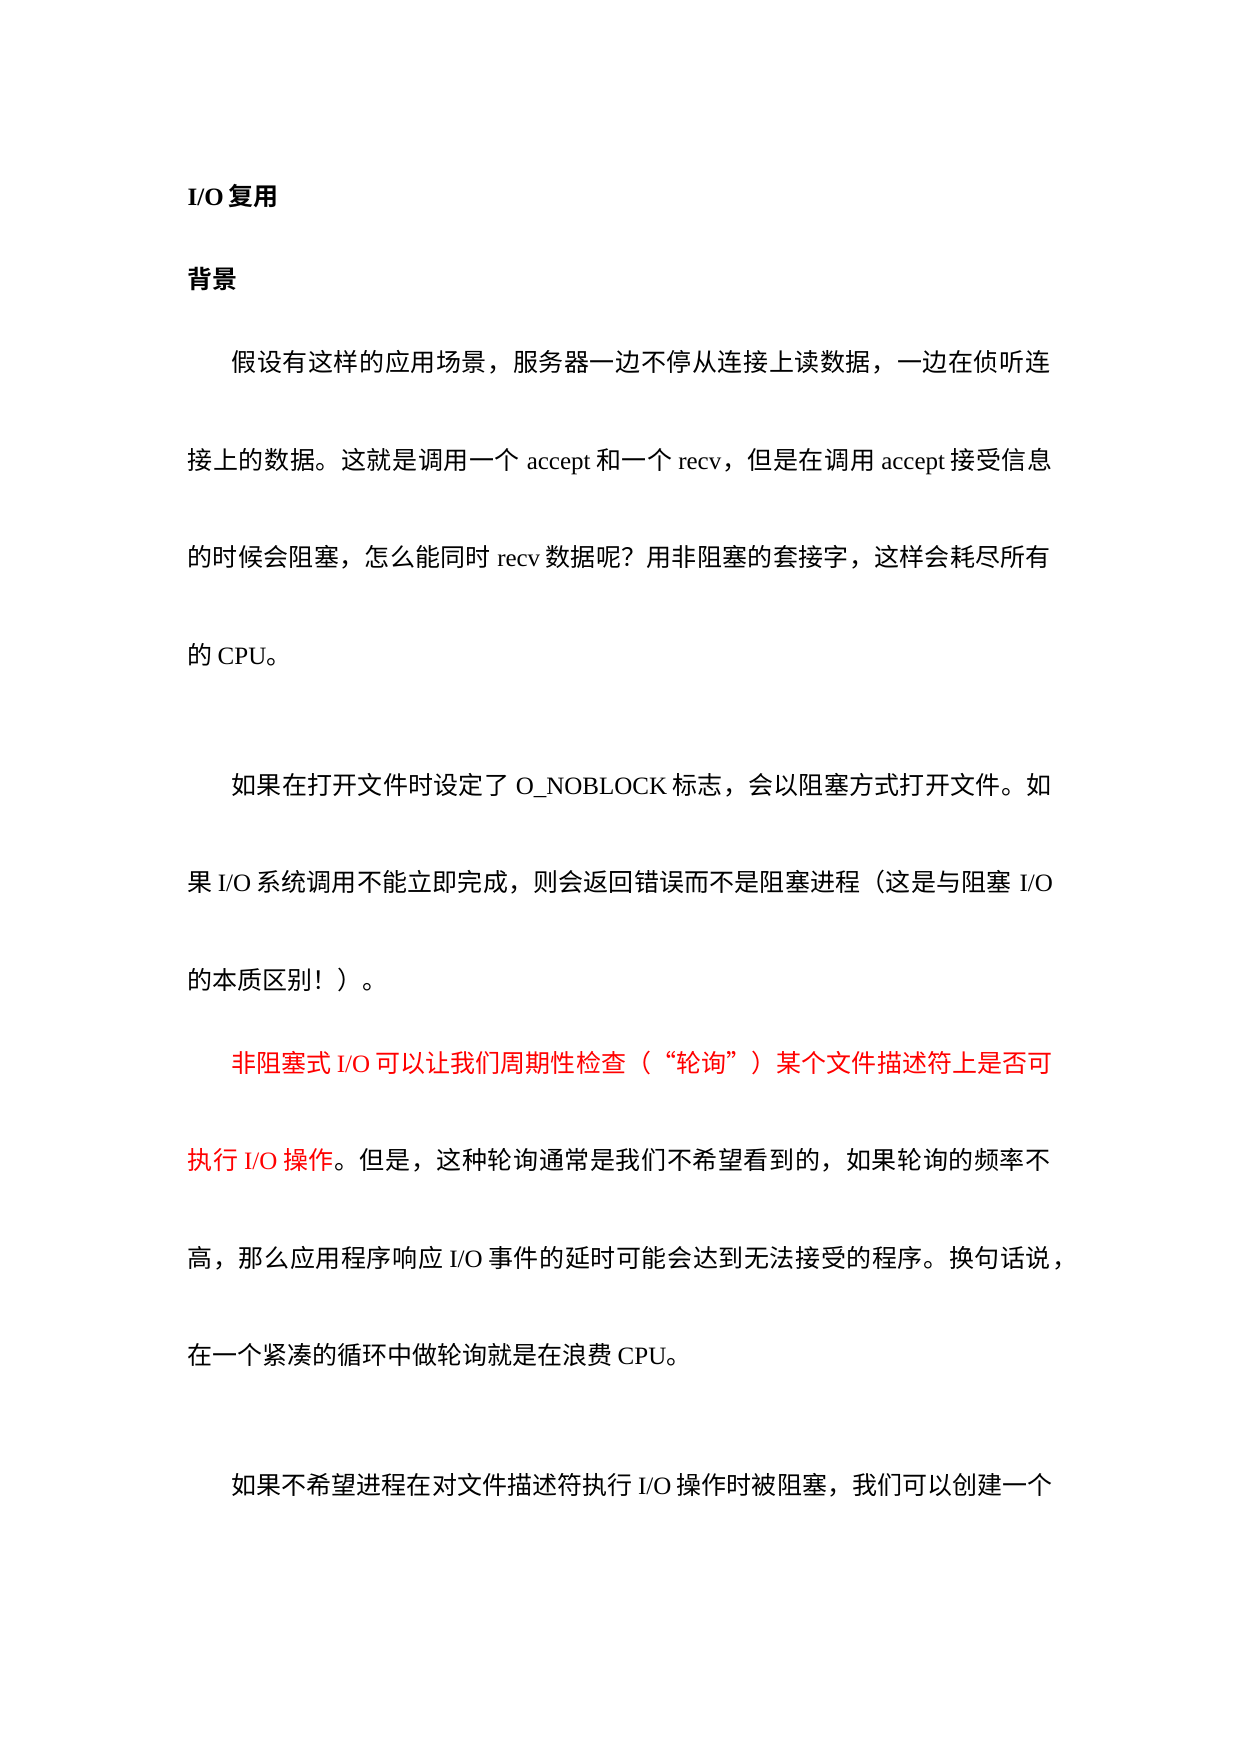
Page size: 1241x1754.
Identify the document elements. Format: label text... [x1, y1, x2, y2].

subtitle I/O复用 [187, 162, 1053, 227]
text 非阻塞式I/O可以让我们周期性检查（“轮询”）某个文件描述符上是否可执行I/O操作。但是，这种轮询通常是我们不希望看到的，如果轮询的频率不高，那么应用程序响应I/O事件的延时可能会达到无法接受的程序。换句话说，在一个紧凑的循环中做轮询就是在浪费CPU。 [187, 1029, 1053, 1386]
text 假设有这样的应用场景，服务器一边不停从连接上读数据，一边在侦听连接上的数据。这就是调用一个accept和一个recv，但是在调用accept接受信息的时候会阻塞，怎么能同时recv数据呢？用非阻塞的套接字，这样会耗尽所有的CPU。 [187, 328, 1053, 686]
text 如果在打开文件时设定了O_NOBLOCK标志，会以阻塞方式打开文件。如果I/O系统调用不能立即完成，则会返回错误而不是阻塞进程（这是与阻塞I/O的本质区别！）。 [187, 751, 1053, 1011]
subtitle 背景 [187, 245, 1053, 310]
